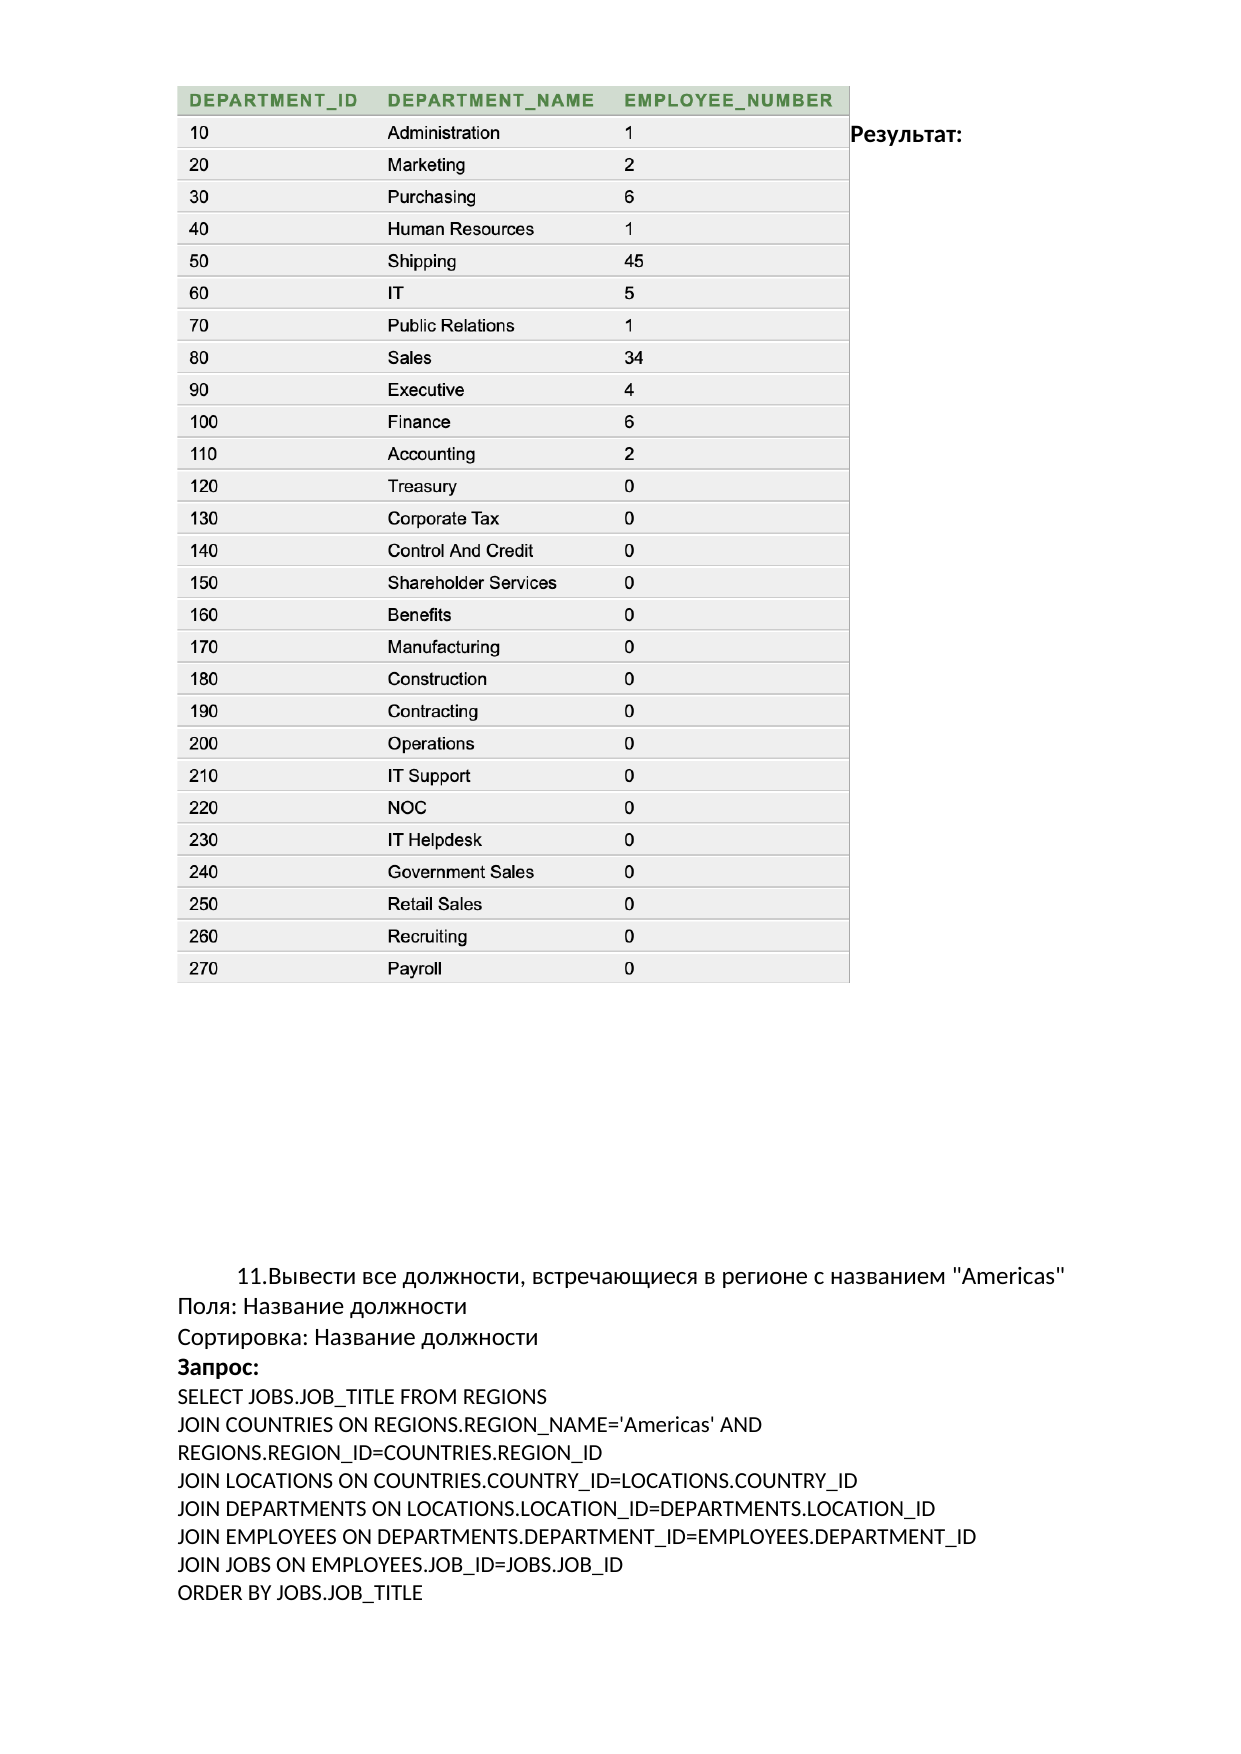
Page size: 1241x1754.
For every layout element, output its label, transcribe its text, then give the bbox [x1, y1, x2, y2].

text Сортировка: Название должности [177, 1321, 1152, 1351]
text JOIN DEPARTMENTS ON LOCATIONS.LOCATION_ID=DEPARTMENTS.LOCATION_ID [177, 1494, 1152, 1522]
text SELECT JOBS.JOB_TITLE FROM REGIONS [177, 1382, 1152, 1410]
text JOIN JOBS ON EMPLOYEES.JOB_ID=JOBS.JOB_ID [177, 1550, 1152, 1578]
text Поля: Название должности [177, 1290, 1152, 1321]
text JOIN COUNTRIES ON REGIONS.REGION_NAME='Americas' AND REGIONS.REGION_ID=COUNTRIES.REGION_ID [177, 1410, 1152, 1466]
picture [176, 86, 850, 983]
text Результат: [850, 118, 1152, 149]
text JOIN LOCATIONS ON COUNTRIES.COUNTRY_ID=LOCATIONS.COUNTRY_ID [177, 1466, 1152, 1494]
text JOIN EMPLOYEES ON DEPARTMENTS.DEPARTMENT_ID=EMPLOYEES.DEPARTMENT_ID [177, 1522, 1152, 1550]
text Запрос: [177, 1351, 1152, 1382]
text ORDER BY JOBS.JOB_TITLE [177, 1578, 1152, 1606]
list Вывести все должности, встречающиеся в регионе с названием "Americas" [236, 1260, 1152, 1290]
